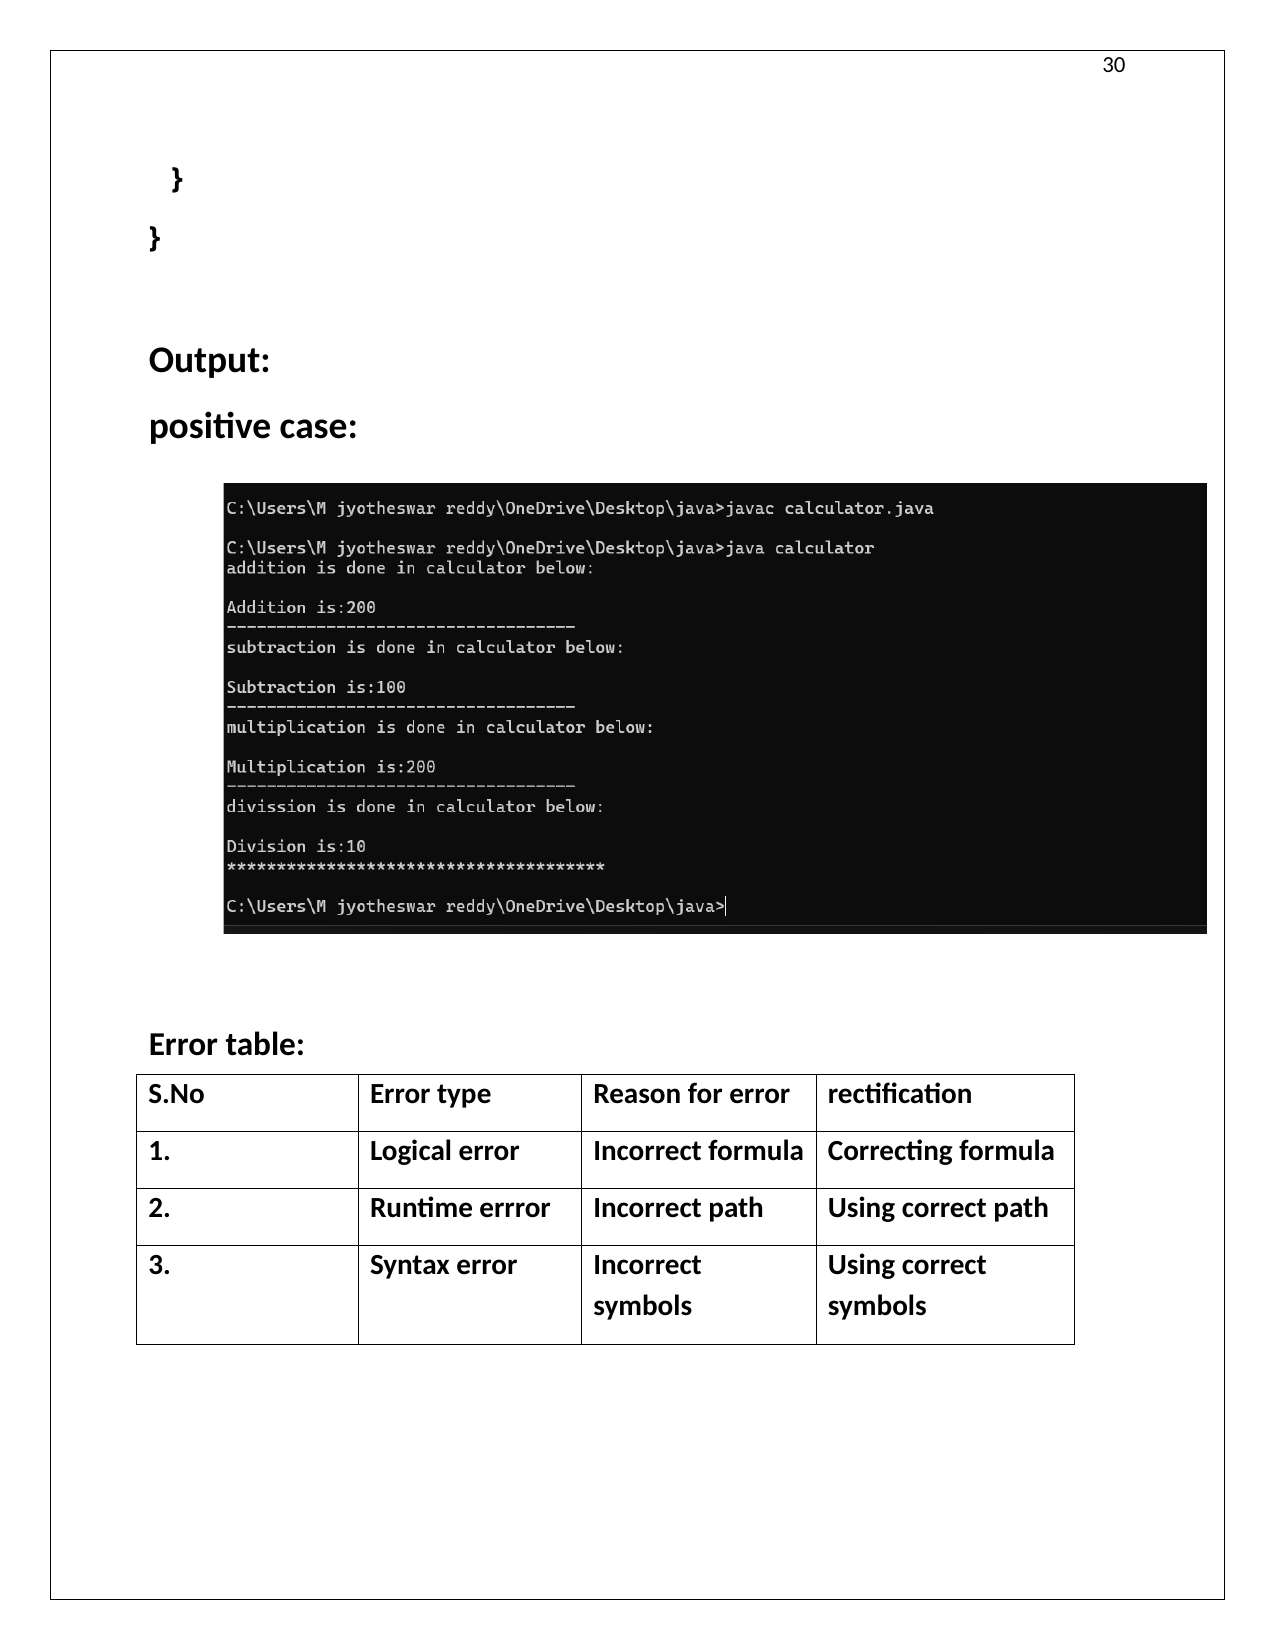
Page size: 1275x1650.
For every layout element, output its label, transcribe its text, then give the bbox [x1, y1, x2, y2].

text Error table: [148, 1023, 1275, 1064]
text } [148, 217, 1275, 256]
text Output: [148, 336, 1275, 381]
table_cell Syntax error [359, 1246, 581, 1343]
table_cell Incorrect formula [582, 1132, 816, 1188]
text positive case: [148, 402, 1275, 448]
table_cell Logical error [359, 1132, 581, 1188]
table_header Error type [359, 1075, 581, 1131]
table_header rectification [817, 1075, 1074, 1131]
table_cell Incorrect symbols [582, 1246, 816, 1343]
text } [148, 157, 1275, 197]
table_header Reason for error [582, 1075, 816, 1131]
table_cell Correcting formula [817, 1132, 1074, 1188]
table_header S.No [137, 1075, 358, 1131]
table_cell 2. [137, 1189, 358, 1245]
picture [223, 483, 1207, 934]
table_cell 1. [137, 1132, 358, 1188]
table_cell Runtime errror [359, 1189, 581, 1245]
table_cell Using correct path [817, 1189, 1074, 1245]
table_cell Using correct symbols [817, 1246, 1074, 1343]
table_cell 3. [137, 1246, 358, 1343]
table_cell Incorrect path [582, 1189, 816, 1245]
